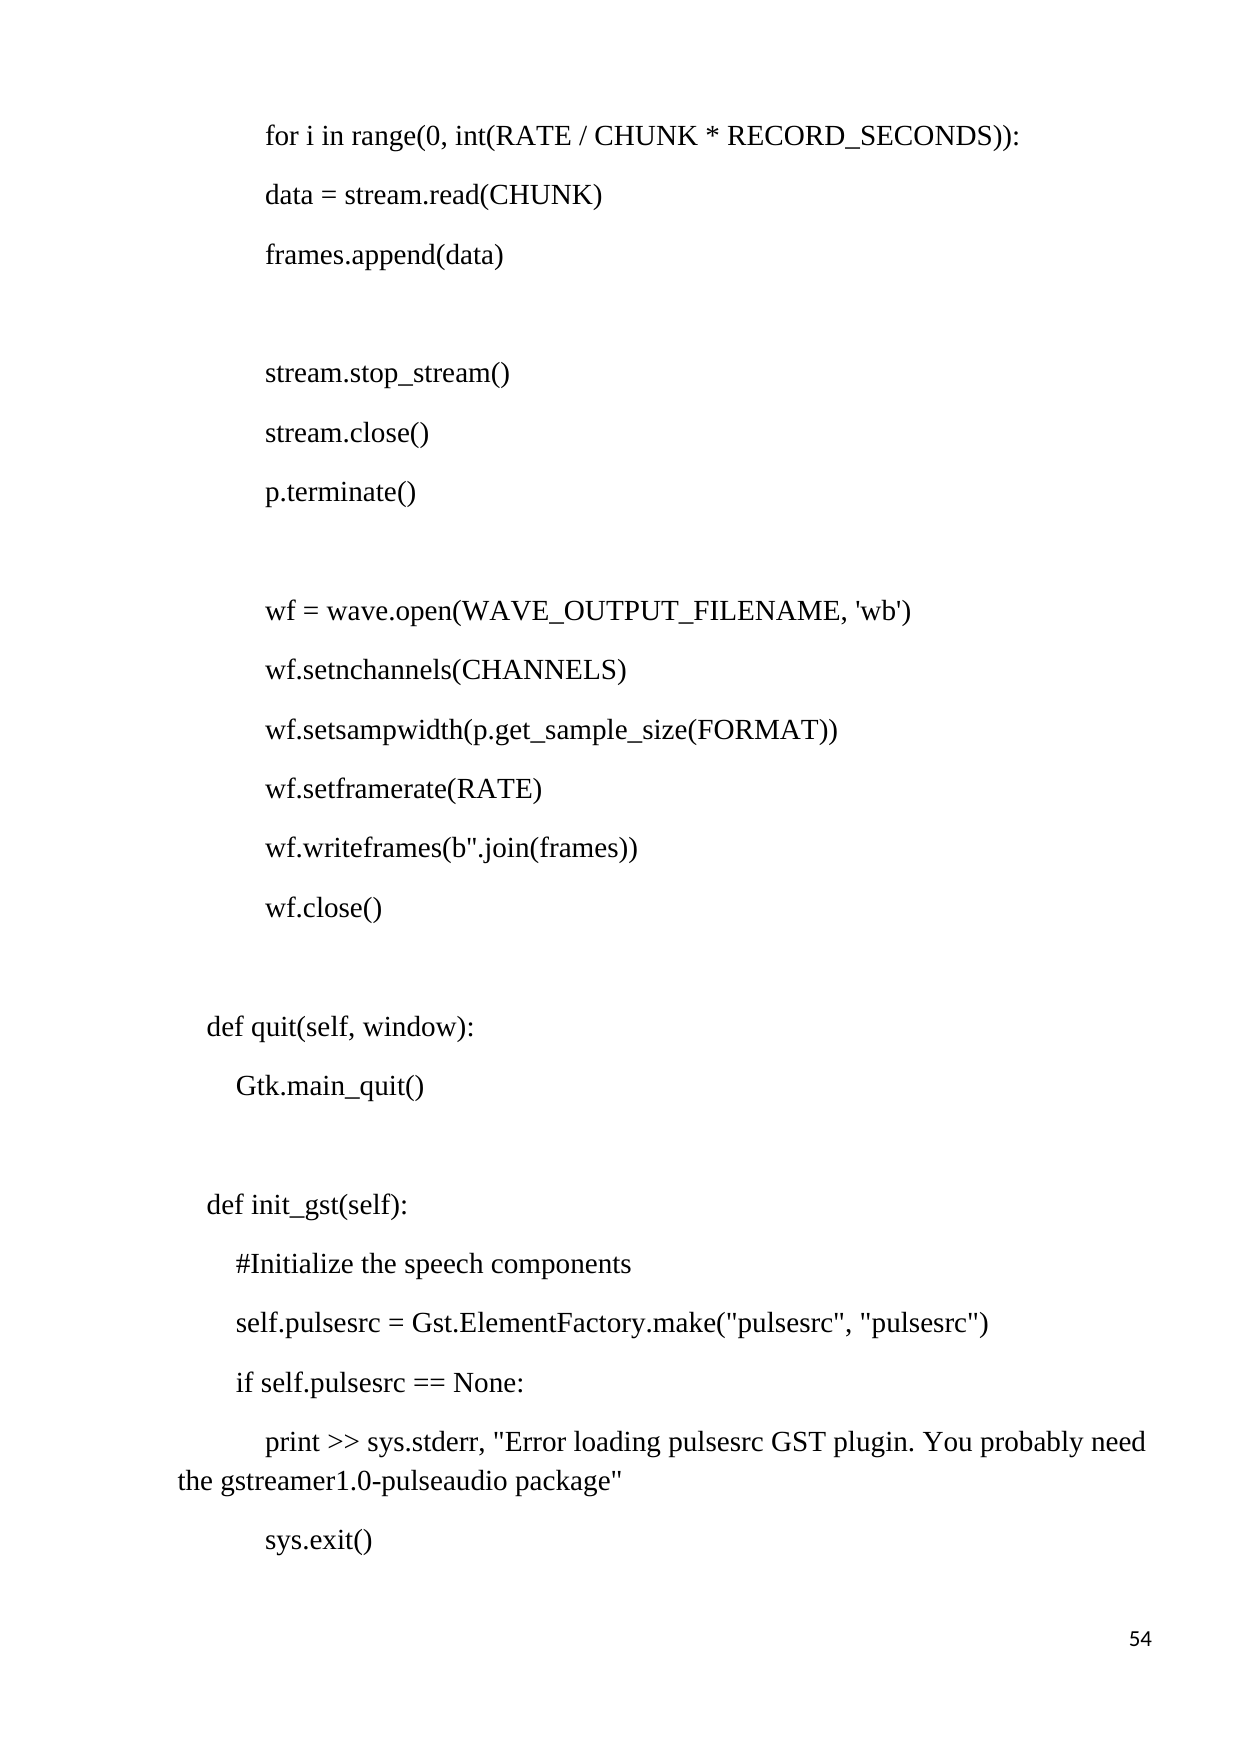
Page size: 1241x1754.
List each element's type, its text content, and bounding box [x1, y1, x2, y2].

text stream.stop_stream() [177, 356, 1152, 389]
text Gtk.main_quit() [177, 1068, 1152, 1102]
text wf.setframerate(RATE) [177, 771, 1152, 805]
text data = stream.read(CHUNK) [177, 177, 1152, 211]
text if self.pulsesrc == None: [177, 1365, 1152, 1398]
text def quit(self, window): [177, 1009, 1152, 1042]
text wf = wave.open(WAVE_OUTPUT_FILENAME, 'wb') [177, 593, 1152, 627]
text wf.writeframes(b''.join(frames)) [177, 831, 1152, 864]
text wf.setsampwidth(p.get_sample_size(FORMAT)) [177, 712, 1152, 745]
text stream.close() [177, 415, 1152, 448]
text frames.append(data) [177, 237, 1152, 270]
text def init_gst(self): [177, 1187, 1152, 1220]
text self.pulsesrc = Gst.ElementFactory.make("pulsesrc", "pulsesrc") [177, 1306, 1152, 1339]
text for i in range(0, int(RATE / CHUNK * RECORD_SECONDS)): [177, 118, 1152, 152]
text wf.setnchannels(CHANNELS) [177, 652, 1152, 686]
text print >> sys.stderr, "Error loading pulsesrc GST plugin. You probably need the gstreamer1.0-pulseaudio package" [177, 1424, 1152, 1496]
text #Initialize the speech components [177, 1246, 1152, 1280]
text wf.close() [177, 890, 1152, 923]
text p.terminate() [177, 474, 1152, 508]
text sys.exit() [177, 1522, 1152, 1556]
